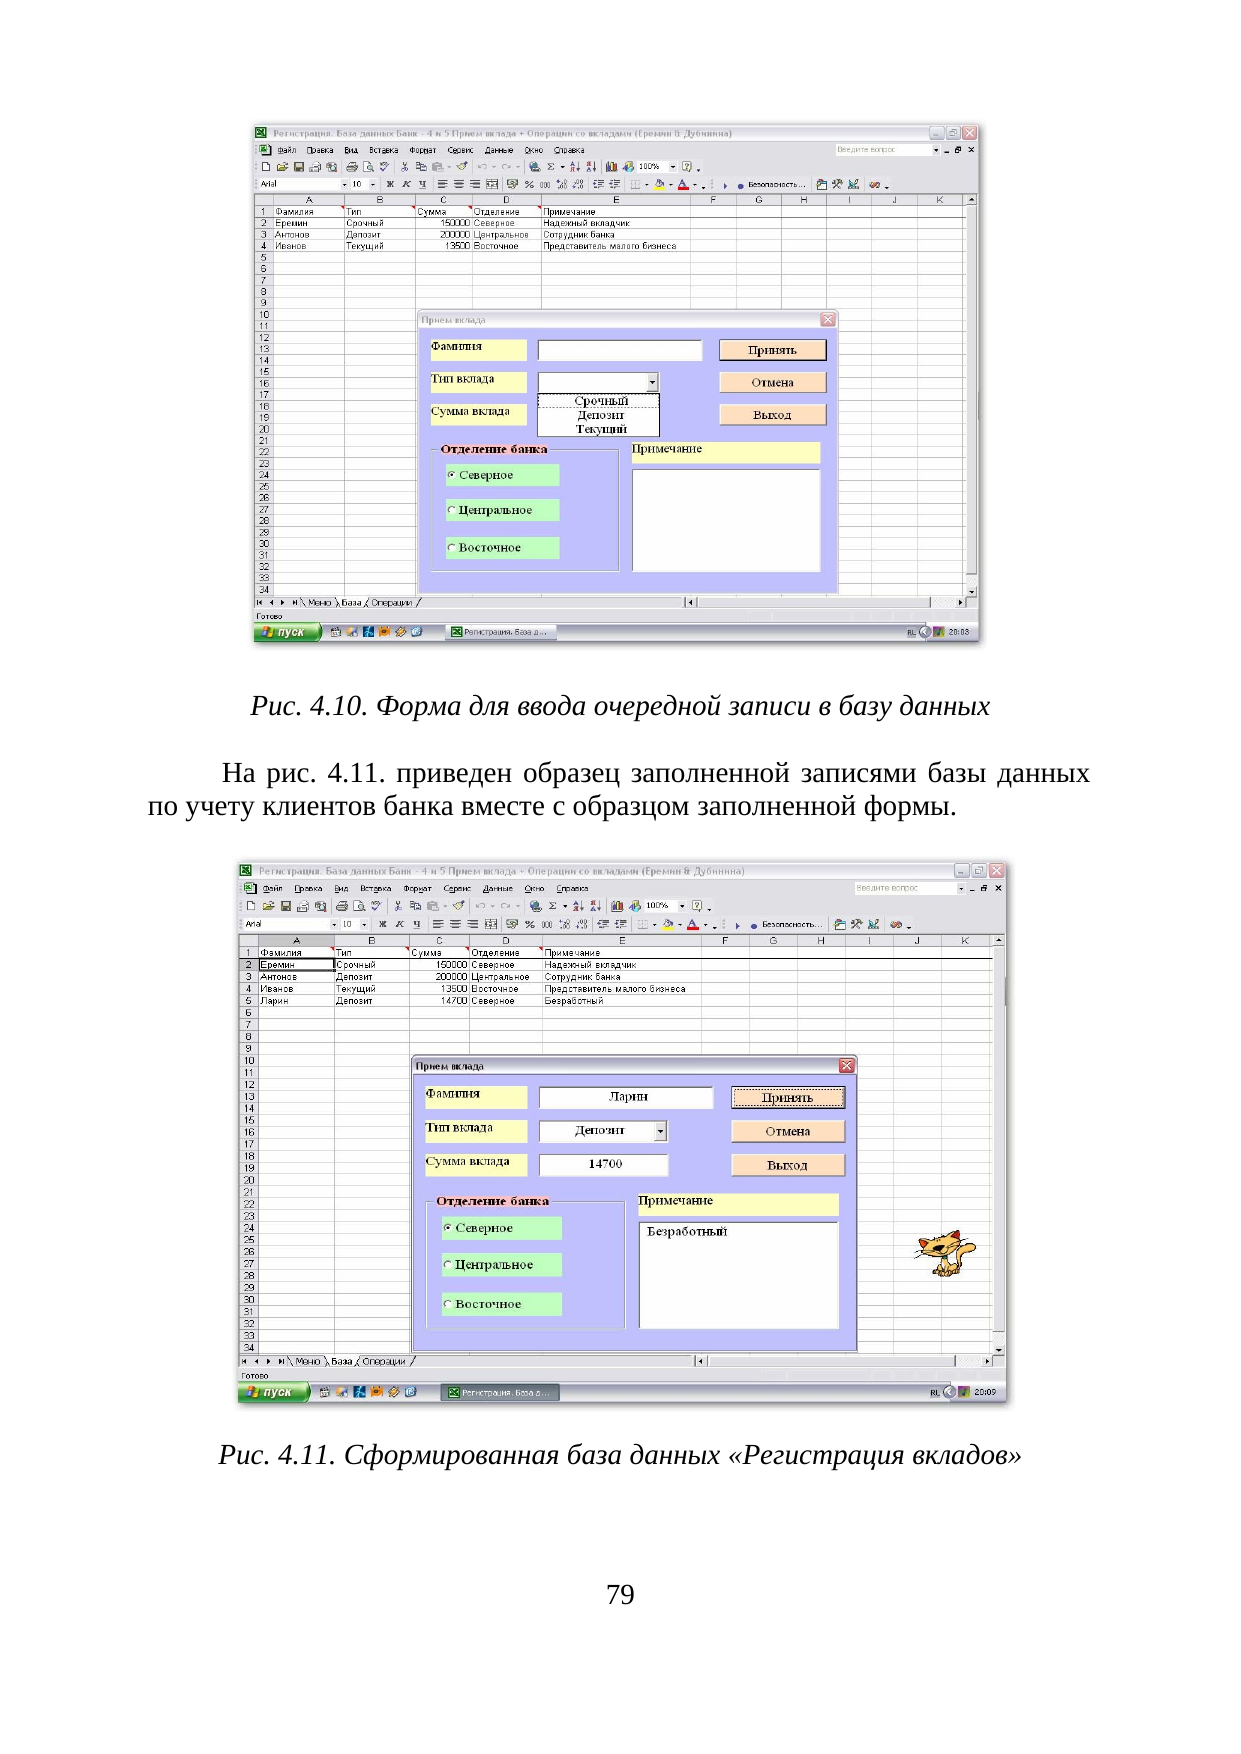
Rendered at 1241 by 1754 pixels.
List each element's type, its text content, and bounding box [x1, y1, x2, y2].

text Рис. 4.10. Форма для ввода очередной записи в базу данных [188, 688, 1052, 721]
text На рис. 4.11. приведен образец заполненной записями базы данных по учету клиентов банка вместе с образцом заполненной формы. [148, 755, 1105, 822]
picture [231, 855, 1016, 1412]
picture [247, 118, 988, 651]
